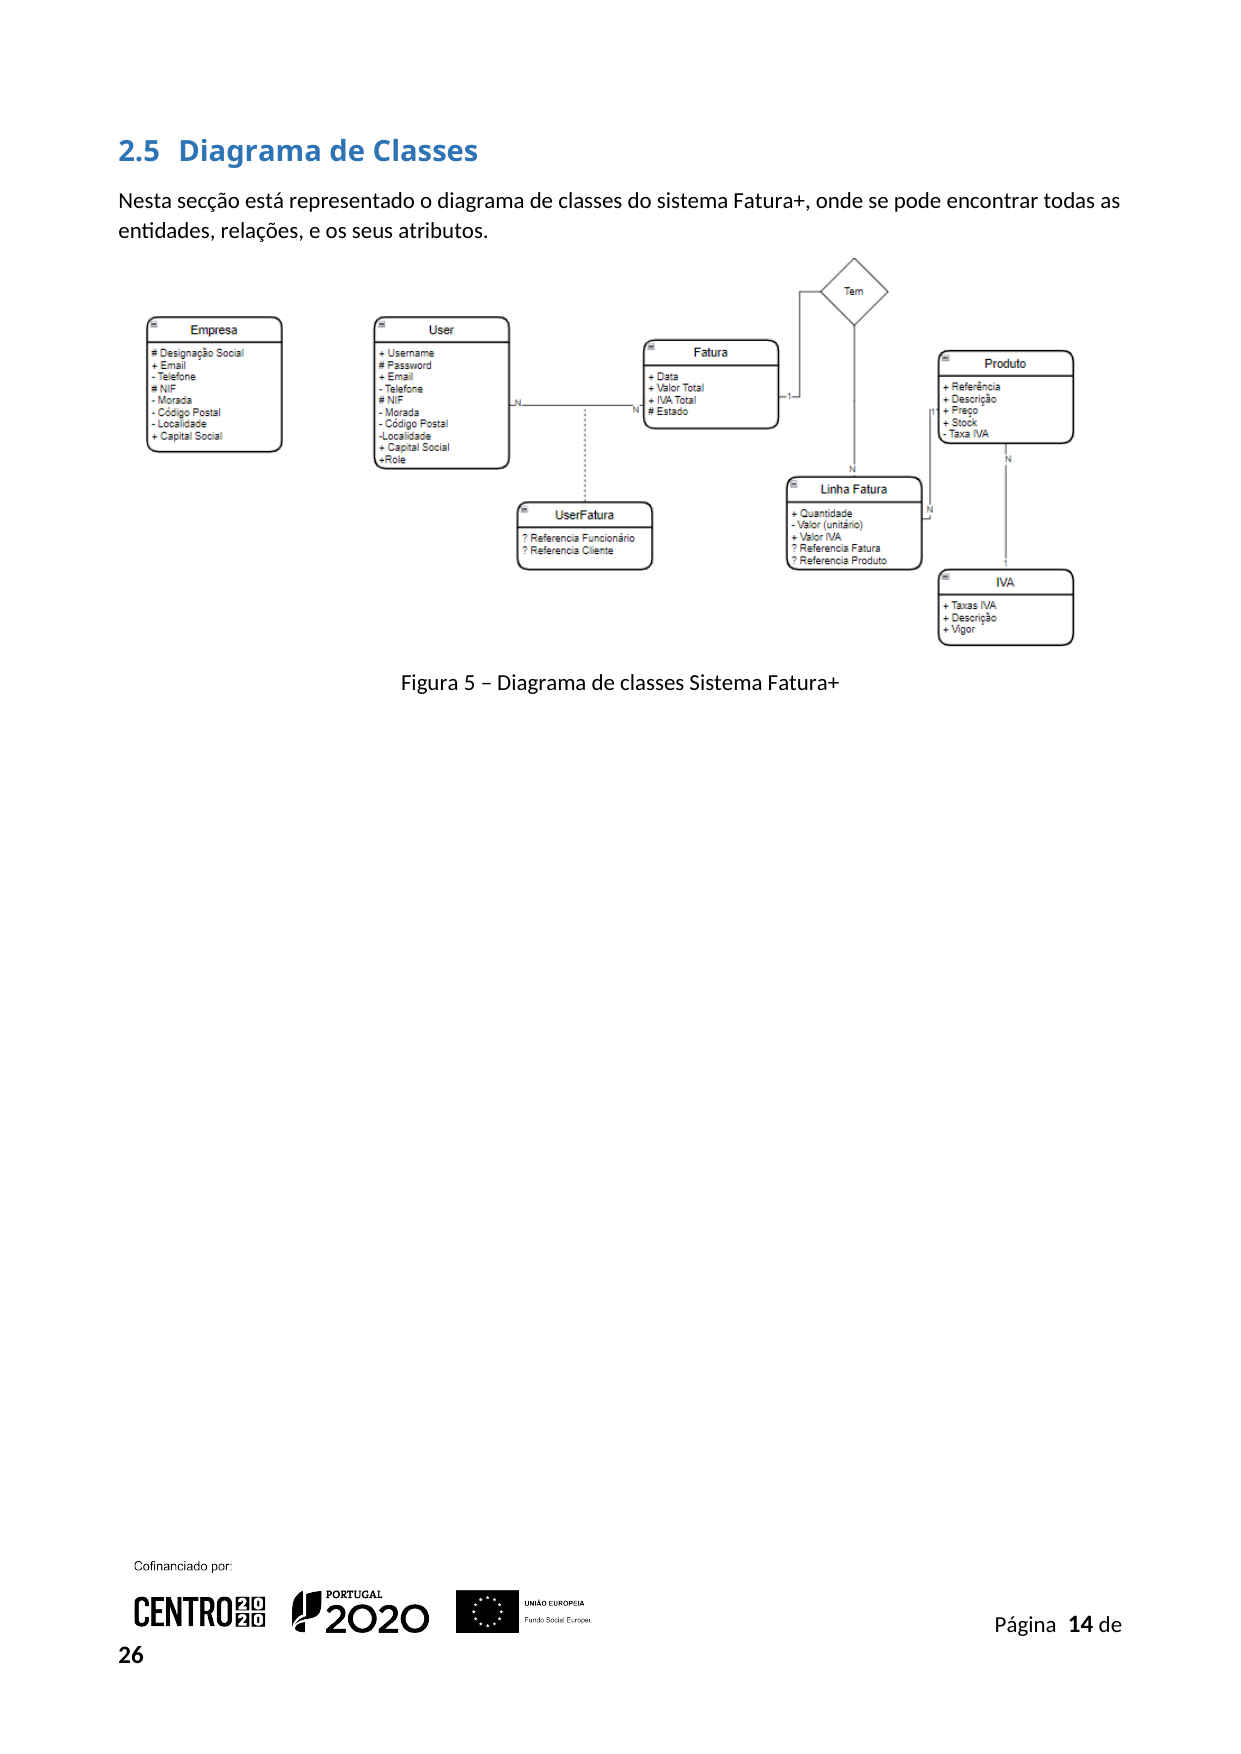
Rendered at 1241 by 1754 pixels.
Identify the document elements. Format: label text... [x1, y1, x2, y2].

text Nesta secção está representado o diagrama de classes do sistema Fatura+, onde se pode encontrar todas as entidades, relações, e os seus atributos. [118, 186, 1122, 244]
subtitle Diagrama de Classes [118, 131, 1122, 170]
text Figura 5 – Diagrama de classes Sistema Fatura+ [118, 668, 1122, 696]
picture [134, 1561, 592, 1633]
picture [118, 258, 1127, 654]
